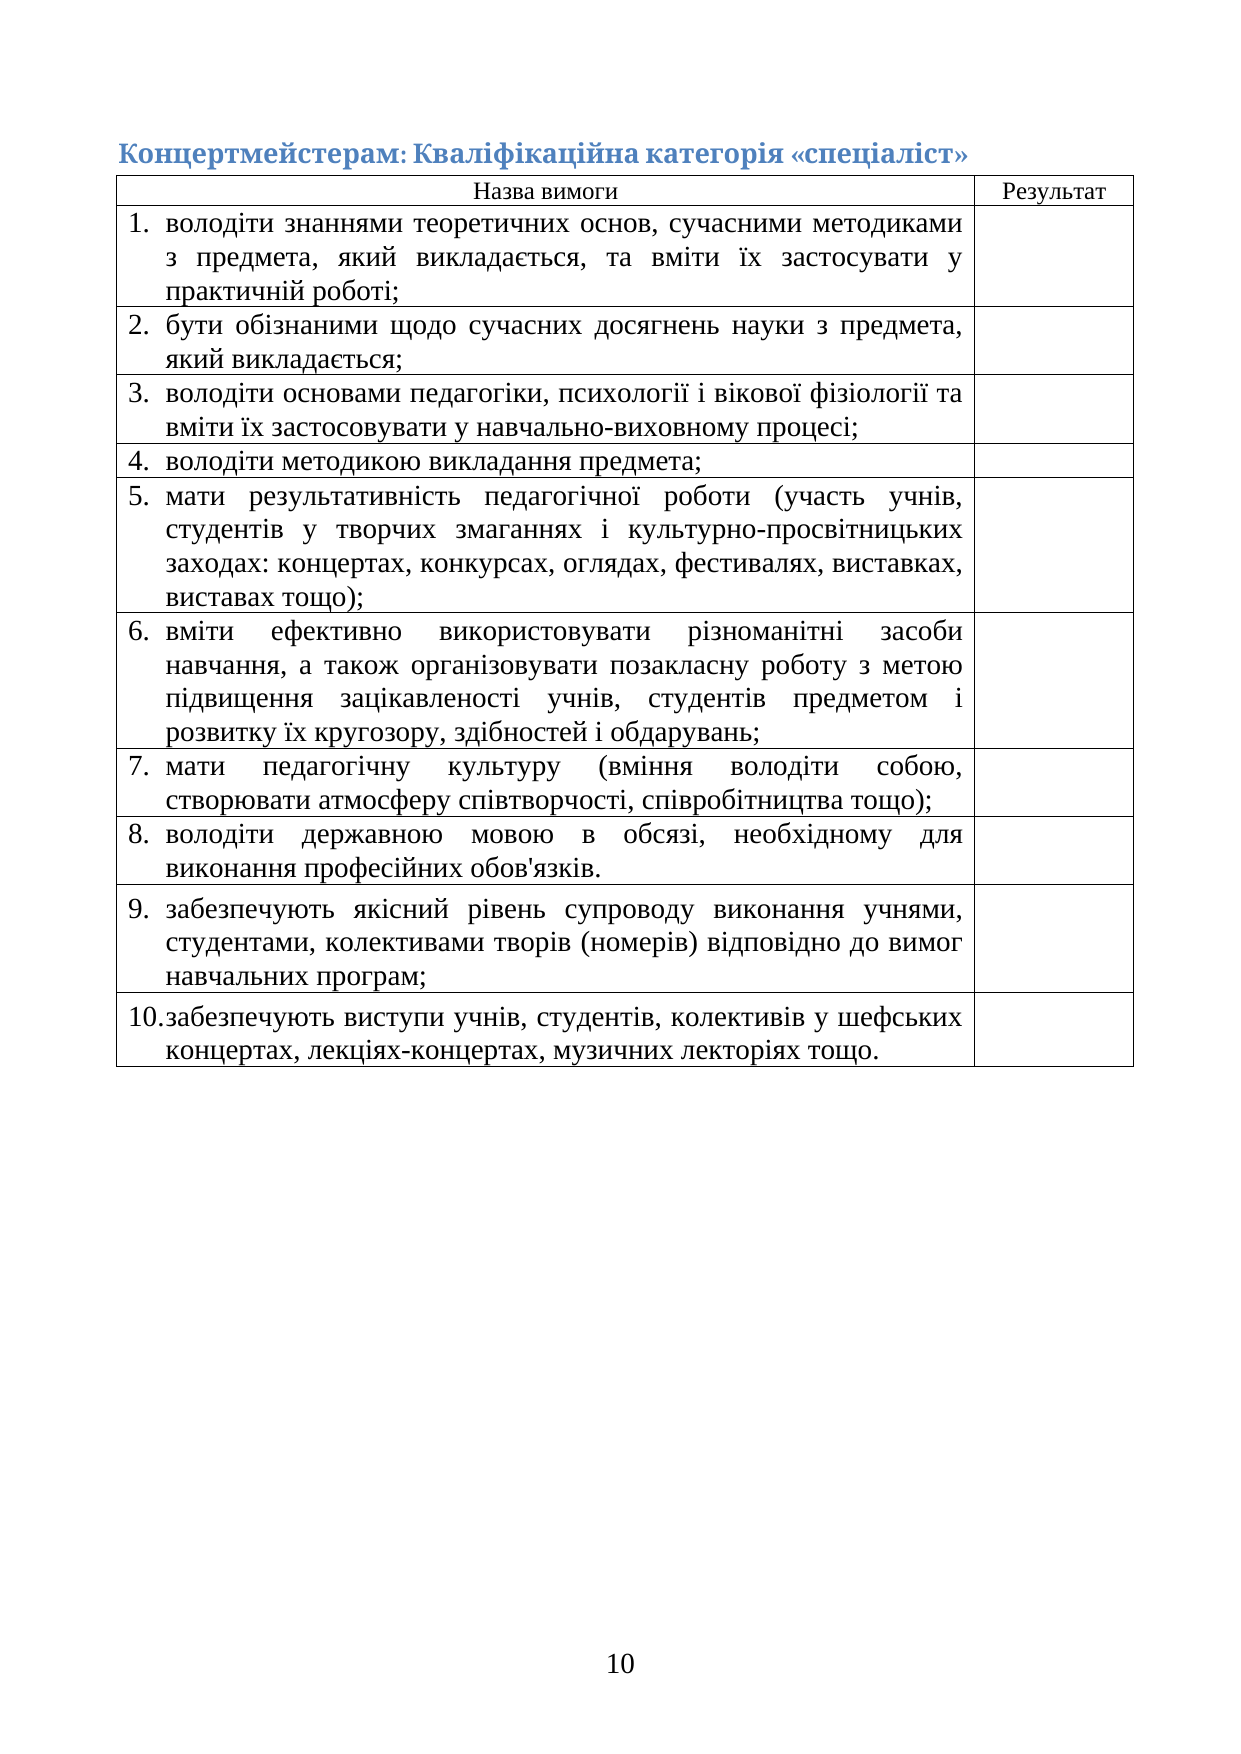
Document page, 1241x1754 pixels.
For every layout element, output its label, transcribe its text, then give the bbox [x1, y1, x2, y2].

subtitle Концертмейстерам: Кваліфікаційна категорія «спеціаліст» [118, 139, 1122, 170]
table_cell володіти основами педагогіки, психології і вікової фізіології та вміти їх застосовувати у навчально-виховному процесі; [117, 375, 974, 442]
table_cell [975, 375, 1133, 442]
table_cell забезпечують виступи учнів, студентів, колективів у шефських концертах, лекціях-концертах, музичних лекторіях тощо. [117, 993, 974, 1066]
table_cell володіти державною мовою в обсязі, необхідному для виконання професійних обов'язків. [117, 817, 974, 884]
table_cell мати результативність педагогічної роботи (участь учнів, студентів у творчих змаганнях і культурно-просвітницьких заходах: концертах, конкурсах, оглядах, фестивалях, виставках, виставах тощо); [117, 478, 974, 612]
table_cell [975, 749, 1133, 816]
table_cell володіти методикою викладання предмета; [117, 444, 974, 477]
table_cell [975, 885, 1133, 992]
table_cell [975, 817, 1133, 884]
table_cell [975, 993, 1133, 1066]
table_cell мати педагогічну культуру (вміння володіти собою, створювати атмосферу співтворчості, співробітництва тощо); [117, 749, 974, 816]
table_cell забезпечують якісний рівень супроводу виконання учнями, студентами, колективами творів (номерів) відповідно до вимог навчальних програм; [117, 885, 974, 992]
table_cell [975, 206, 1133, 306]
table_cell [975, 478, 1133, 612]
table_cell володіти знаннями теоретичних основ, сучасними методиками з предмета, який викладається, та вміти їх застосувати у практичній роботі; [117, 206, 974, 306]
table_cell [975, 444, 1133, 477]
table_cell вміти ефективно використовувати різноманітні засоби навчання, а також організовувати позакласну роботу з метою підвищення зацікавленості учнів, студентів предметом і розвитку їх кругозору, здібностей і обдарувань; [117, 613, 974, 747]
table_cell бути обізнаними щодо сучасних досягнень науки з предмета, який викладається; [117, 307, 974, 374]
table_cell [975, 613, 1133, 747]
table_cell [975, 307, 1133, 374]
